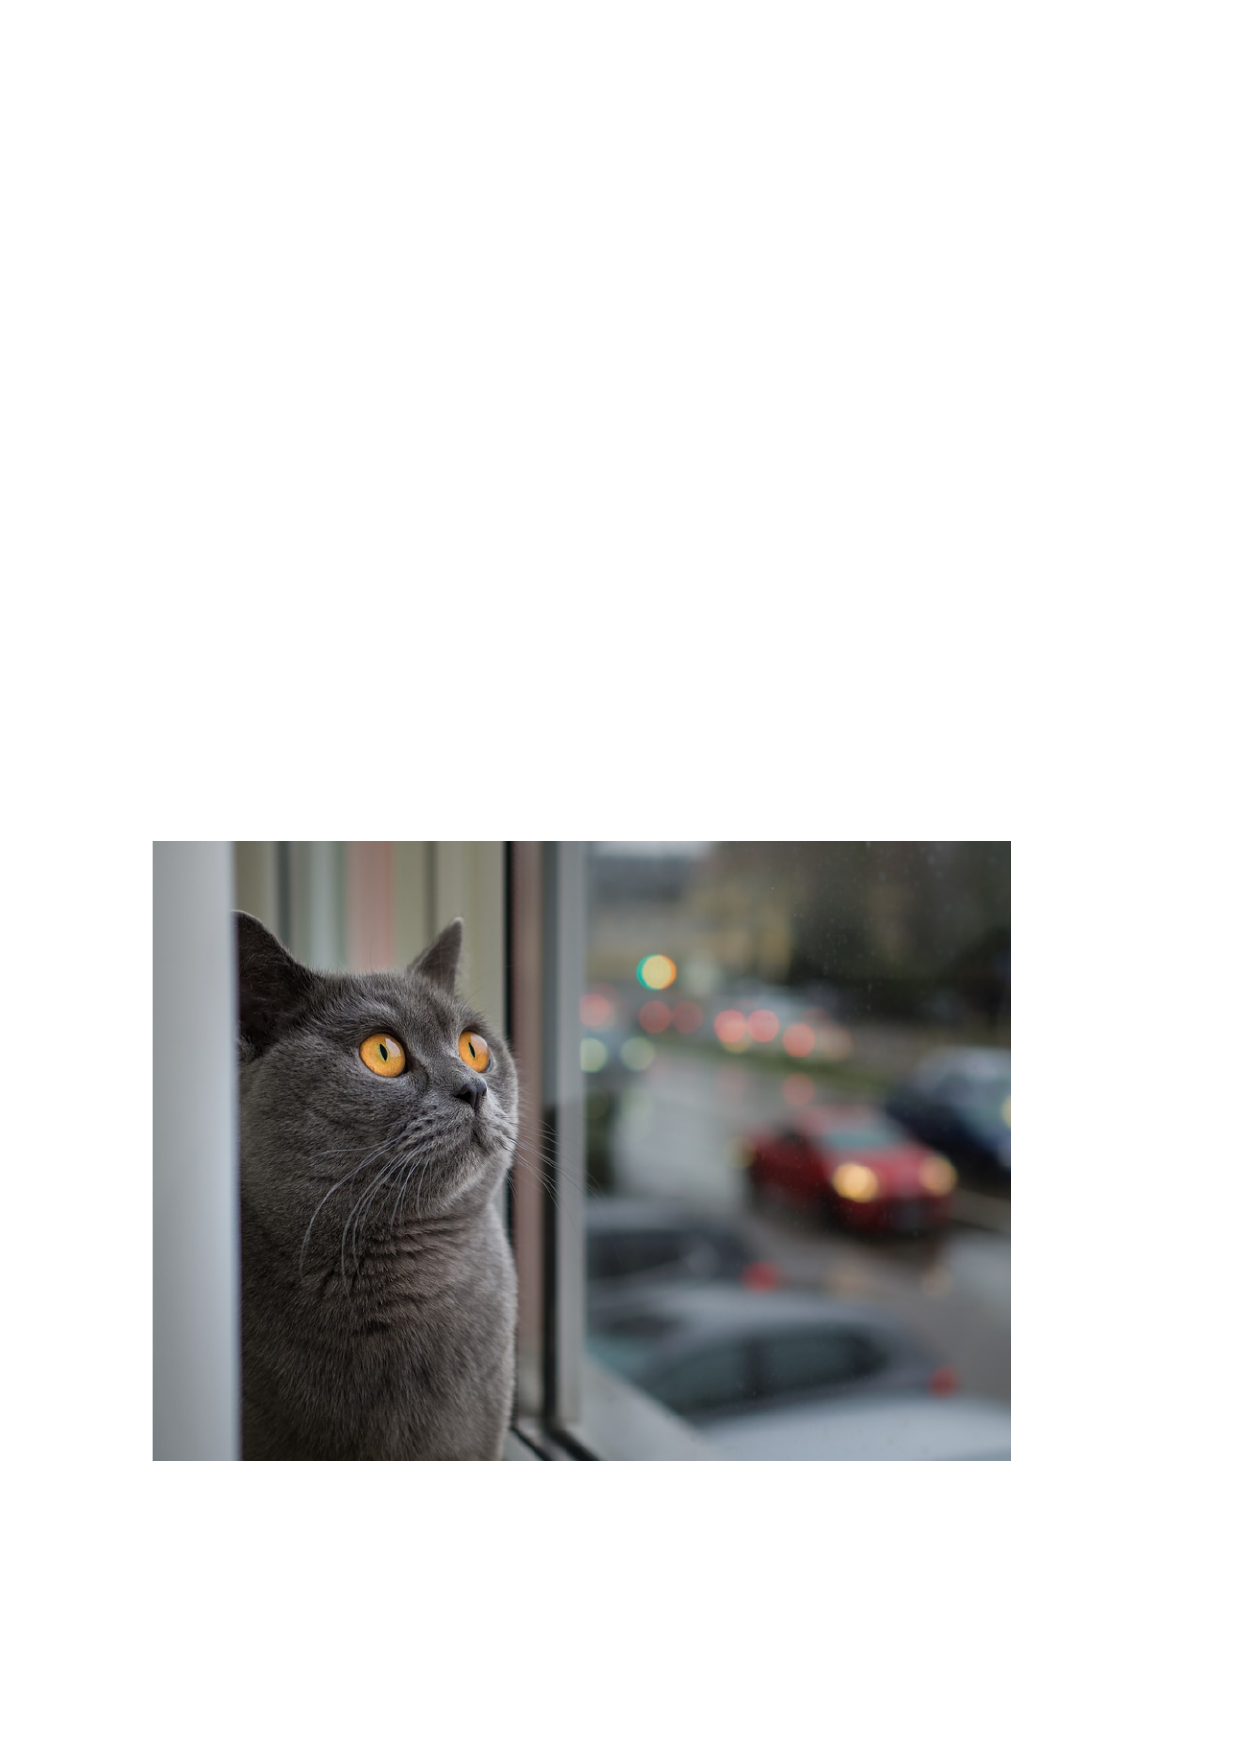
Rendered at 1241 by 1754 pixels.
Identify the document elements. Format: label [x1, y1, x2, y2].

picture [151, 841, 1011, 1460]
